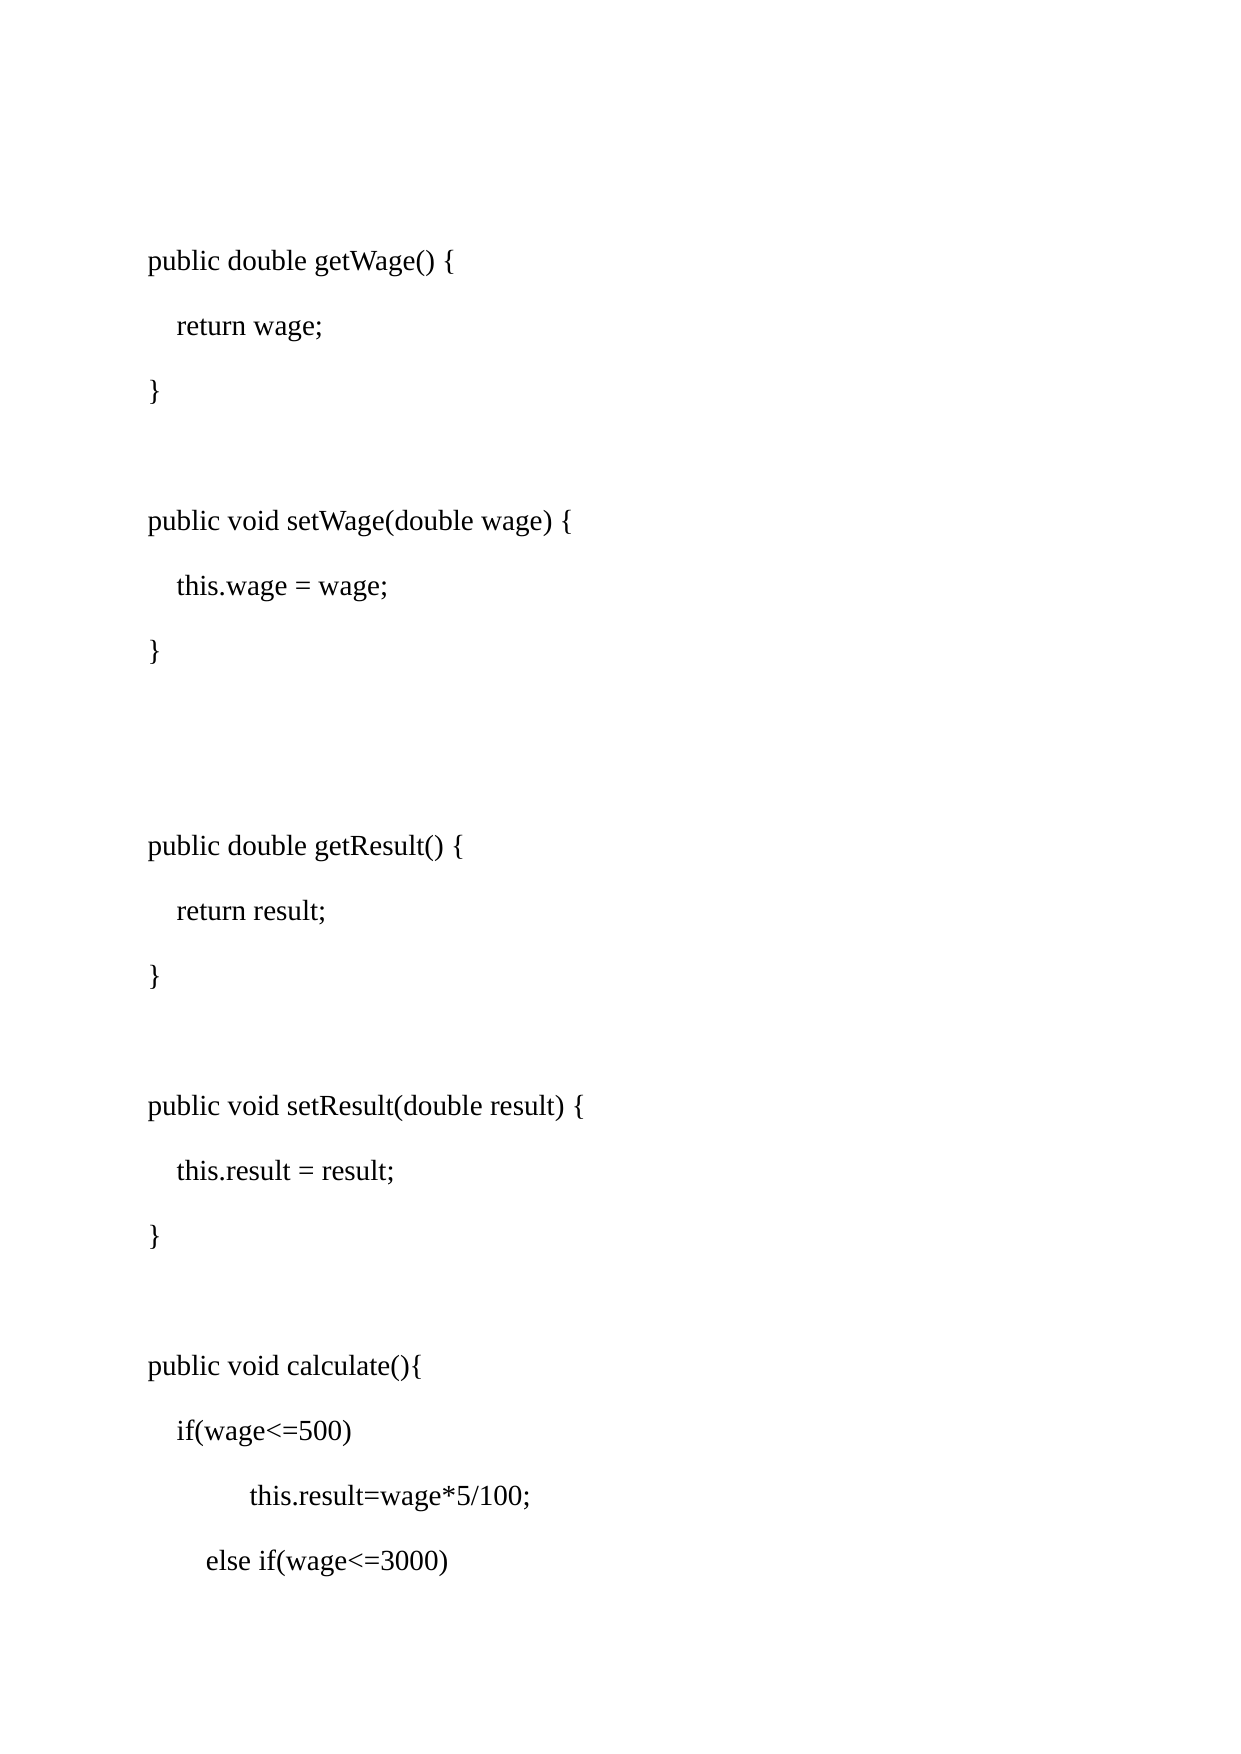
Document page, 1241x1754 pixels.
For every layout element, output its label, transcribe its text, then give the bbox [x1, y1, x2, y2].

text public void calculate(){ [118, 1332, 1093, 1397]
text } [118, 617, 1093, 682]
text public double getResult() { [118, 812, 1093, 877]
text public double getWage() { [118, 227, 1093, 292]
text return result; [118, 877, 1093, 942]
text public void setWage(double wage) { [118, 487, 1093, 552]
text public void setResult(double result) { [118, 1072, 1093, 1137]
text this.result = result; [118, 1137, 1093, 1202]
text this.result=wage*5/100; [118, 1462, 1093, 1527]
text } [118, 357, 1093, 422]
text if(wage<=500) [118, 1397, 1093, 1462]
text this.wage = wage; [118, 552, 1093, 617]
text } [118, 1202, 1093, 1267]
text } [118, 942, 1093, 1007]
text else if(wage<=3000) [118, 1527, 1093, 1592]
text return wage; [118, 292, 1093, 357]
